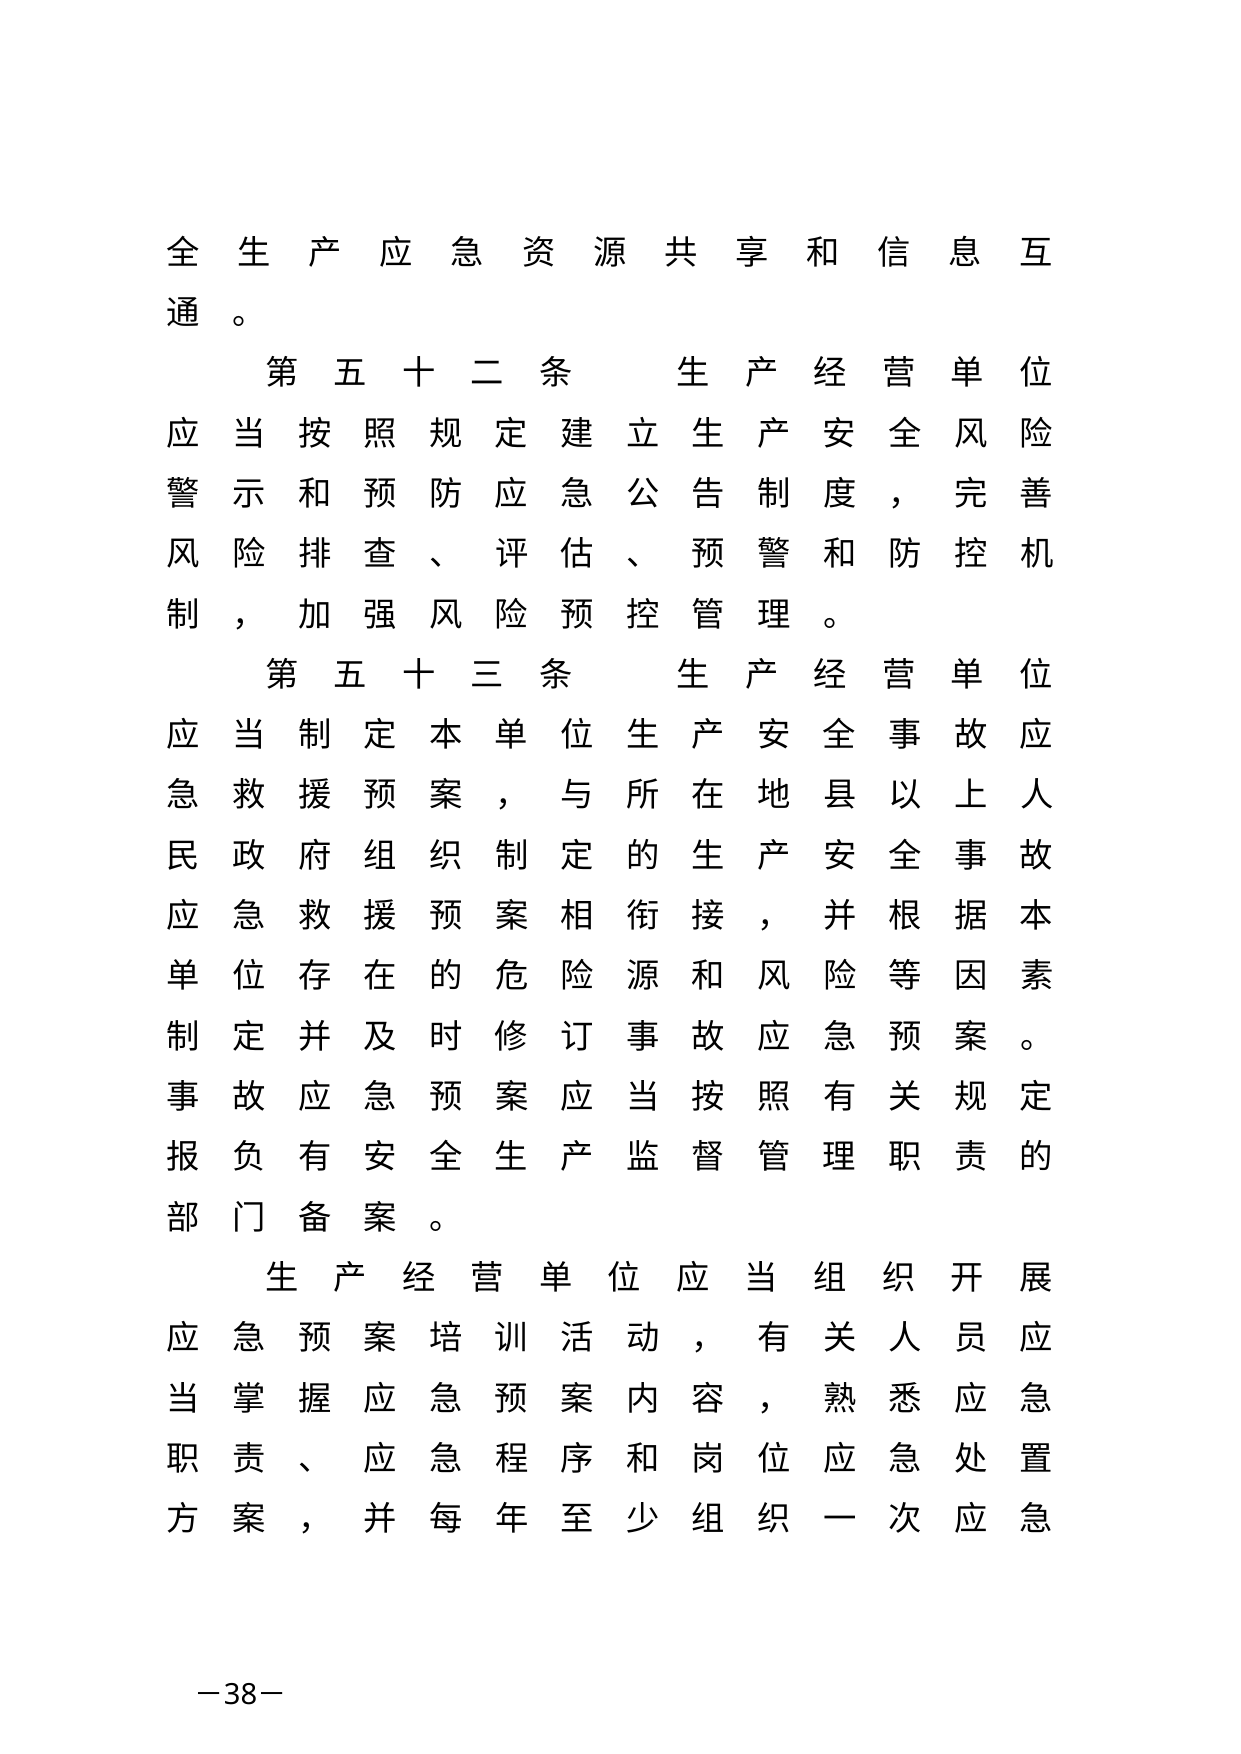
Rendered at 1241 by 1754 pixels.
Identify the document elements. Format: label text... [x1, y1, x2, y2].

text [167, 219, 1085, 340]
text 第五十三条 生产经营单位应当制定本单位生产安全事故应急救援预案，与所在地县以上人民政府组织制定的生产安全事故应急救援预案相衔接，并根据本单位存在的危险源和风险等因素制定并及时修订事故应急预案。事故应急预案应当按照有关规定报负有安全生产监督管理职责的部门备案。 [167, 642, 1085, 1245]
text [167, 1245, 1085, 1546]
text 第五十二条 生产经营单位应当按照规定建立生产安全风险警示和预防应急公告制度，完善风险排查、评估、预警和防控机制，加强风险预控管理。 [167, 340, 1085, 642]
